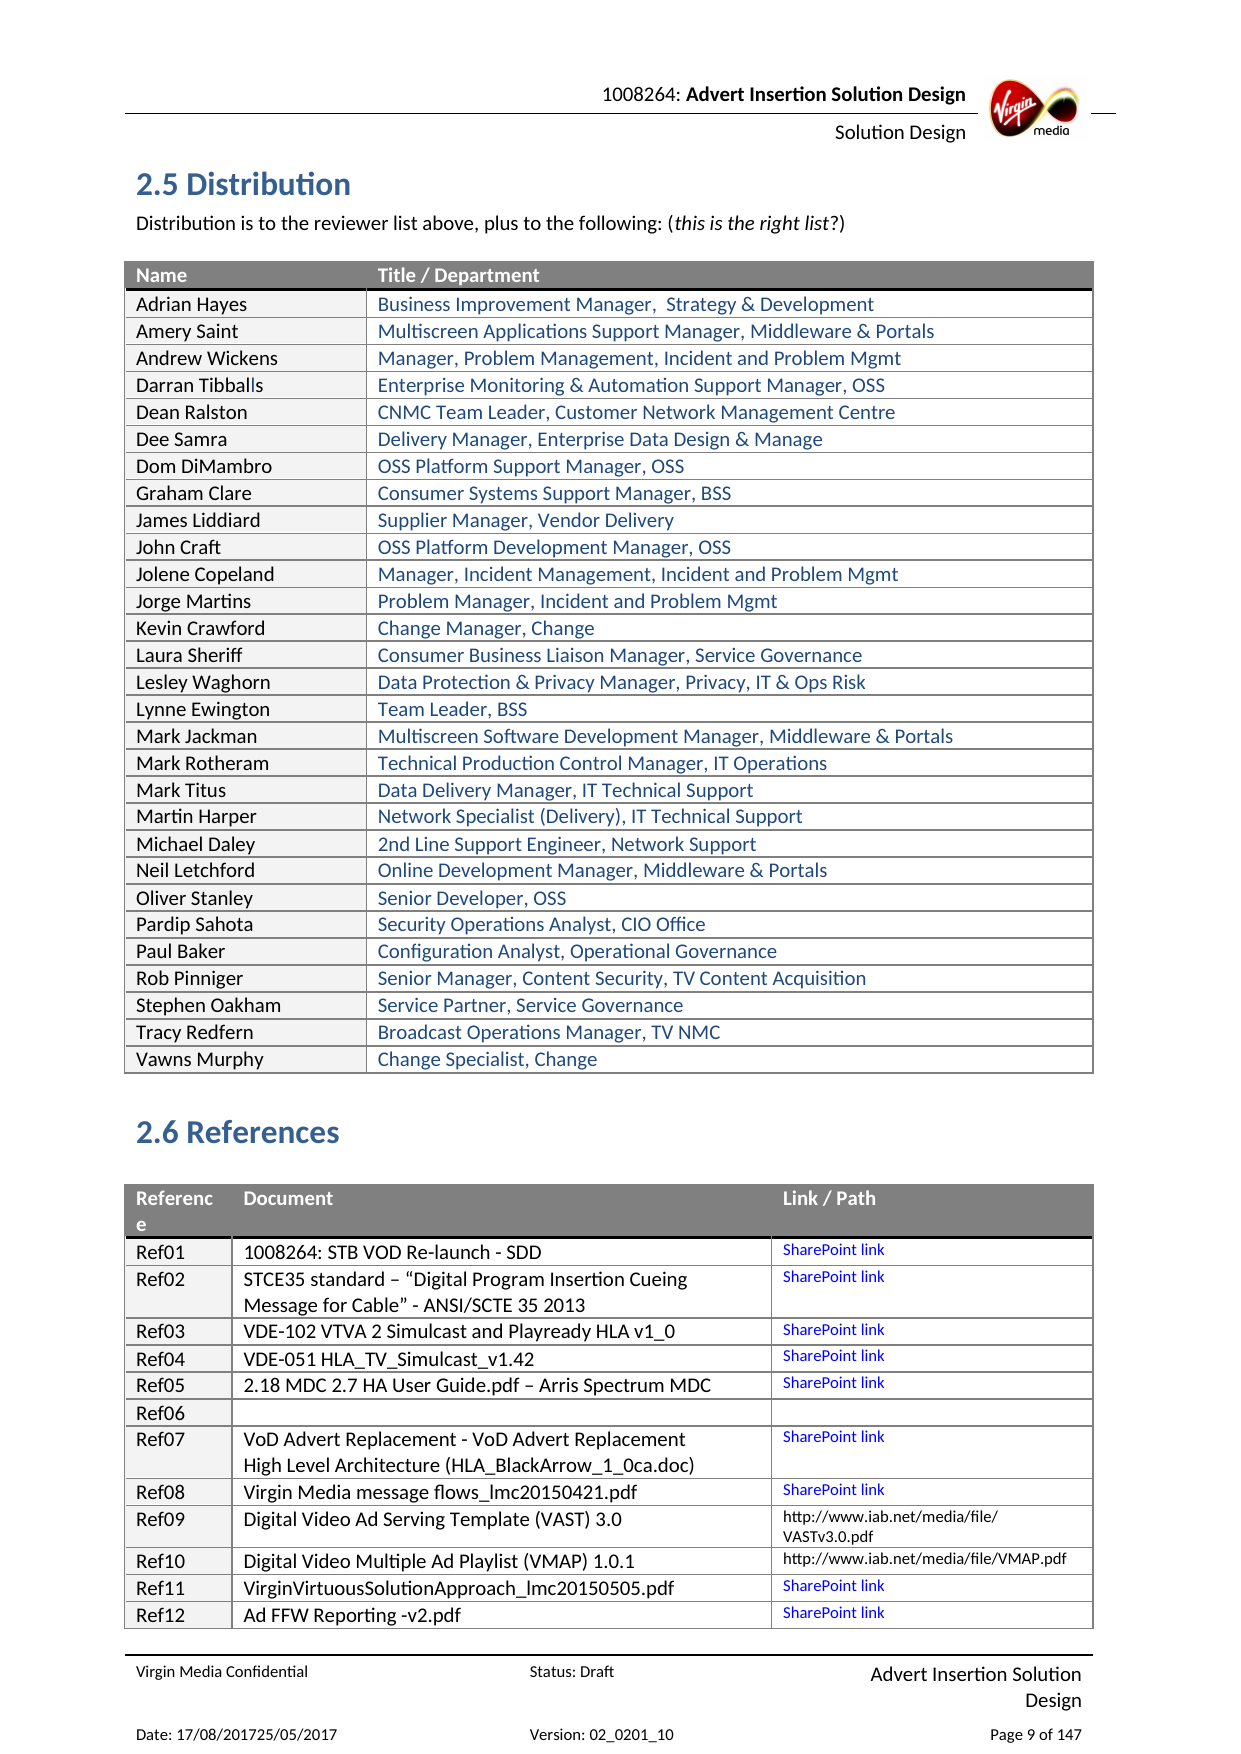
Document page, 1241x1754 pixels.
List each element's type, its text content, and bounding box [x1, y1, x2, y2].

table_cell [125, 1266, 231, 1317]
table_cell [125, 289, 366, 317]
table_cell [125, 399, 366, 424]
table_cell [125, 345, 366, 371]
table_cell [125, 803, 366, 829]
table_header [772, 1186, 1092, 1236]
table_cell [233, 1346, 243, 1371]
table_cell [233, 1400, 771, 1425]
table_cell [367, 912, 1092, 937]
subtitle References [136, 1111, 1104, 1152]
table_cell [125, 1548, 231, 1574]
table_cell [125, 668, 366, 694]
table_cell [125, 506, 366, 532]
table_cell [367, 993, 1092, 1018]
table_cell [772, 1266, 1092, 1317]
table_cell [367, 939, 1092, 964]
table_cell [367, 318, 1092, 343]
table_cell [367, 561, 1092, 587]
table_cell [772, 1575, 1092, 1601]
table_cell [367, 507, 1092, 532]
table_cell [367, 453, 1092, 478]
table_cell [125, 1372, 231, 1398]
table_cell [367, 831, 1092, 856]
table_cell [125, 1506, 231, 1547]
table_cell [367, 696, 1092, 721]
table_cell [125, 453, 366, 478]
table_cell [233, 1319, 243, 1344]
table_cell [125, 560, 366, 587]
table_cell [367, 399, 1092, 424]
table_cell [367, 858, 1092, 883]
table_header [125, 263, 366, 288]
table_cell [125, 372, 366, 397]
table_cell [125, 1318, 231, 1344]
subtitle Distribution [136, 131, 1104, 204]
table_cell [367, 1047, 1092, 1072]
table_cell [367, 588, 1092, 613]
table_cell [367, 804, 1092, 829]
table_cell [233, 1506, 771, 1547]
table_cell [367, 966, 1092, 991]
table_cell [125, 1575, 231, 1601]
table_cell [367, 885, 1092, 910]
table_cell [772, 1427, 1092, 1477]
text Distribution is to the reviewer list above, plus to the following: (this is the right list?) [136, 210, 1104, 236]
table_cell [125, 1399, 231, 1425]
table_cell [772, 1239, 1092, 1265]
picture [983, 75, 1087, 131]
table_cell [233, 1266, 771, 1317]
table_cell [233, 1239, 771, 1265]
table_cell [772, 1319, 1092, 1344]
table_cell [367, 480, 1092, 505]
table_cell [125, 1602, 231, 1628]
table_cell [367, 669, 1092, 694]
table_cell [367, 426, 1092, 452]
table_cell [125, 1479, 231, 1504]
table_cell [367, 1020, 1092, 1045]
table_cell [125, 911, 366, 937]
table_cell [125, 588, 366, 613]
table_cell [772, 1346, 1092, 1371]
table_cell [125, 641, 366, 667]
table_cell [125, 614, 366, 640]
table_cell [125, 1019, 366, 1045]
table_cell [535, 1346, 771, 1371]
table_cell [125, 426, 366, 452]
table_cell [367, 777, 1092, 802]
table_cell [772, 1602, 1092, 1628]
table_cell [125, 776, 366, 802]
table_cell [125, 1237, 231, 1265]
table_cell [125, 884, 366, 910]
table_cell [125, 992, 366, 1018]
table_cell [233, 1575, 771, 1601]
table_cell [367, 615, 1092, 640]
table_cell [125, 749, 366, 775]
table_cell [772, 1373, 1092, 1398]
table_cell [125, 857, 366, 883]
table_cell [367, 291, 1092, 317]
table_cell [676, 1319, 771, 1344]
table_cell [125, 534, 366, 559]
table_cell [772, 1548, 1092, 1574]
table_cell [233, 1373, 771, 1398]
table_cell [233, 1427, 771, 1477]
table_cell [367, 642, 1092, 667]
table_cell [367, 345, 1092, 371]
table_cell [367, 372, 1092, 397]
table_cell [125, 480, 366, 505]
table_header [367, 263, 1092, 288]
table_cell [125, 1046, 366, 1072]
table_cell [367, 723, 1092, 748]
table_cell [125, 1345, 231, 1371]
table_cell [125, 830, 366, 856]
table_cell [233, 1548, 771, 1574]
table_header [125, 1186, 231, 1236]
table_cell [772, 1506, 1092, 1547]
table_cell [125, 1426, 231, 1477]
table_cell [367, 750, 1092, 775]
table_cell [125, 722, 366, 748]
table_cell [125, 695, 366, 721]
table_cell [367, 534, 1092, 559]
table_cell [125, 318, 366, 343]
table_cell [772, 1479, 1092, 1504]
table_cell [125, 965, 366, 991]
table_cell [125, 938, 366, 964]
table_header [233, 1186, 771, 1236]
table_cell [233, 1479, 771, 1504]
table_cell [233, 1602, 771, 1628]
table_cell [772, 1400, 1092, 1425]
